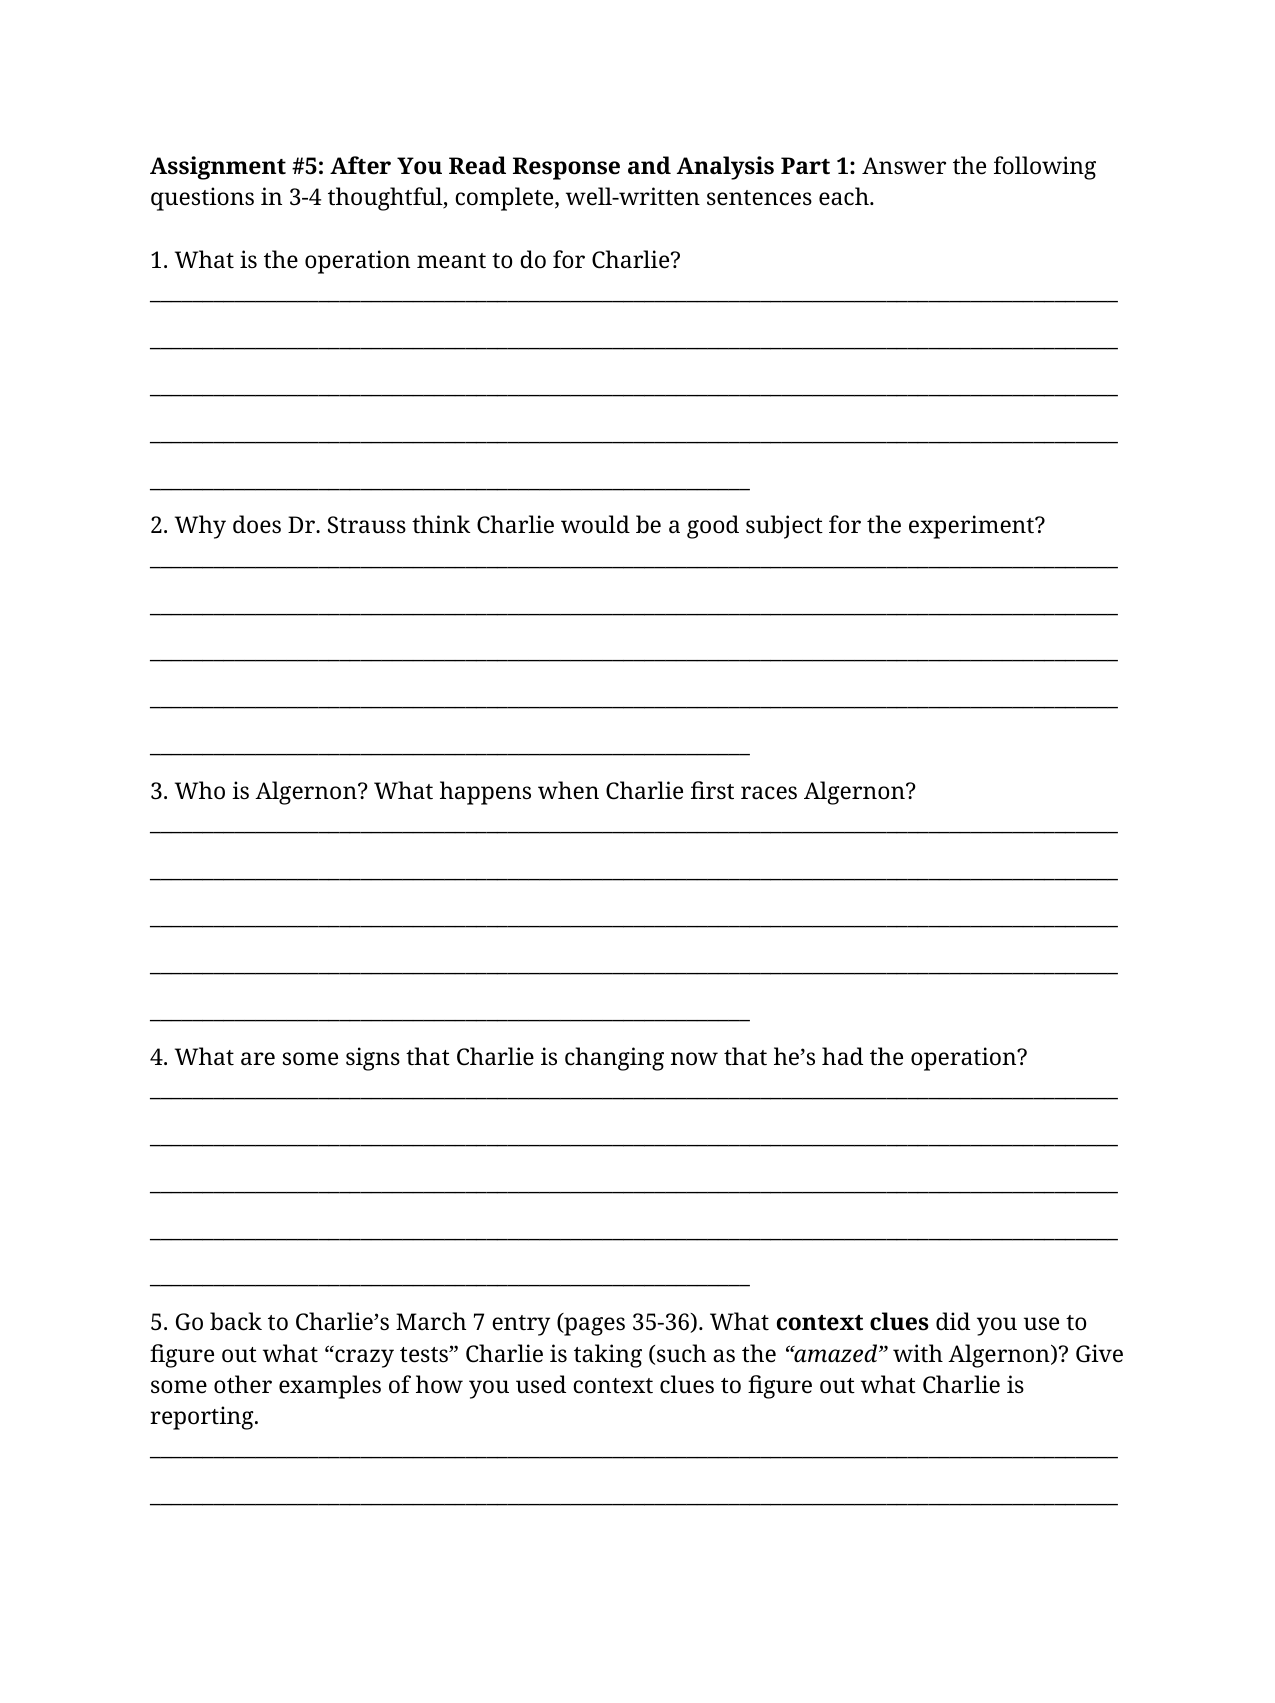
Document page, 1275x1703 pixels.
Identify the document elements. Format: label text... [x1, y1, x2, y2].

text 3. Who is Algernon? What happens when Charlie first races Algernon? [150, 775, 1125, 806]
text 4. What are some signs that Charlie is changing now that he’s had the operation? [150, 1041, 1125, 1072]
text Assignment #5: After You Read Response and Analysis Part 1: Answer the following questions in 3-4 thoughtful, complete, well-written sentences each. [150, 150, 1125, 212]
text 2. Why does Dr. Strauss think Charlie would be a good subject for the experiment? [150, 509, 1125, 541]
text 1. What is the operation meant to do for Charlie? [150, 244, 1125, 275]
text 5. Go back to Charlie’s March 7 entry (pages 35-36). What context clues did you use to figure out what “crazy tests” Charlie is taking (such as the “amazed” with Algernon)? Give some other examples of how you used context clues to figure out what Charlie is reporting. [150, 1306, 1125, 1431]
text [150, 1431, 1125, 1509]
